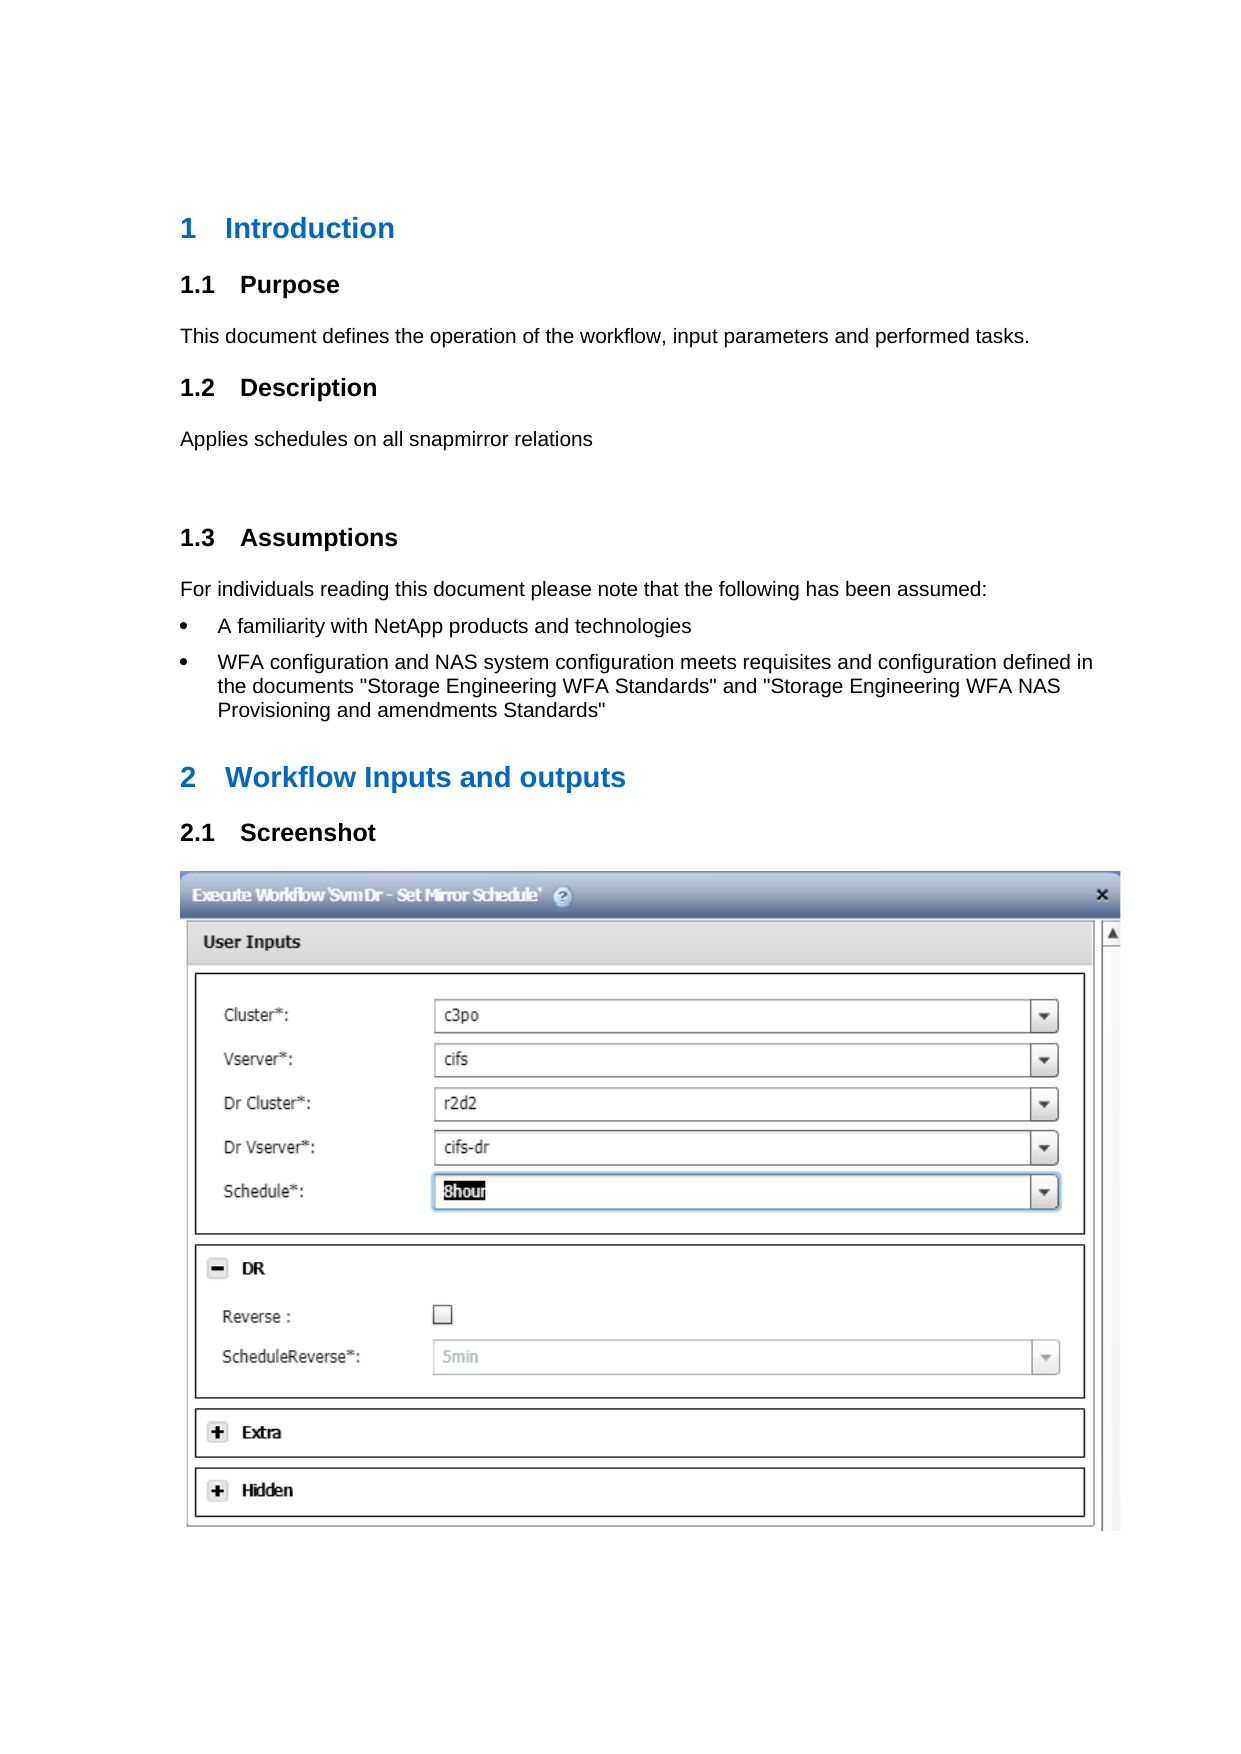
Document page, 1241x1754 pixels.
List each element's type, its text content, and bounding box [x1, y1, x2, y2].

subtitle Description [180, 373, 1120, 401]
subtitle Assumptions [180, 523, 1120, 552]
subtitle Purpose [180, 270, 1120, 299]
subtitle Screenshot [180, 818, 1120, 847]
subtitle Introduction [180, 211, 1120, 245]
list A familiarity with NetApp products and technologies [180, 613, 1120, 638]
text This document defines the operation of the workflow, input parameters and performed tasks. [180, 324, 1120, 348]
text Applies schedules on all snapmirror relations [180, 426, 1120, 498]
picture [180, 871, 1121, 1531]
text For individuals reading this document please note that the following has been assumed: [180, 577, 1120, 601]
subtitle Workflow Inputs and outputs [180, 759, 1120, 793]
list WFA configuration and NAS system configuration meets requisites and configuration defined in the documents "Storage Engineering WFA Standards" and "Storage Engineering WFA NAS Provisioning and amendments Standards" [180, 650, 1120, 722]
